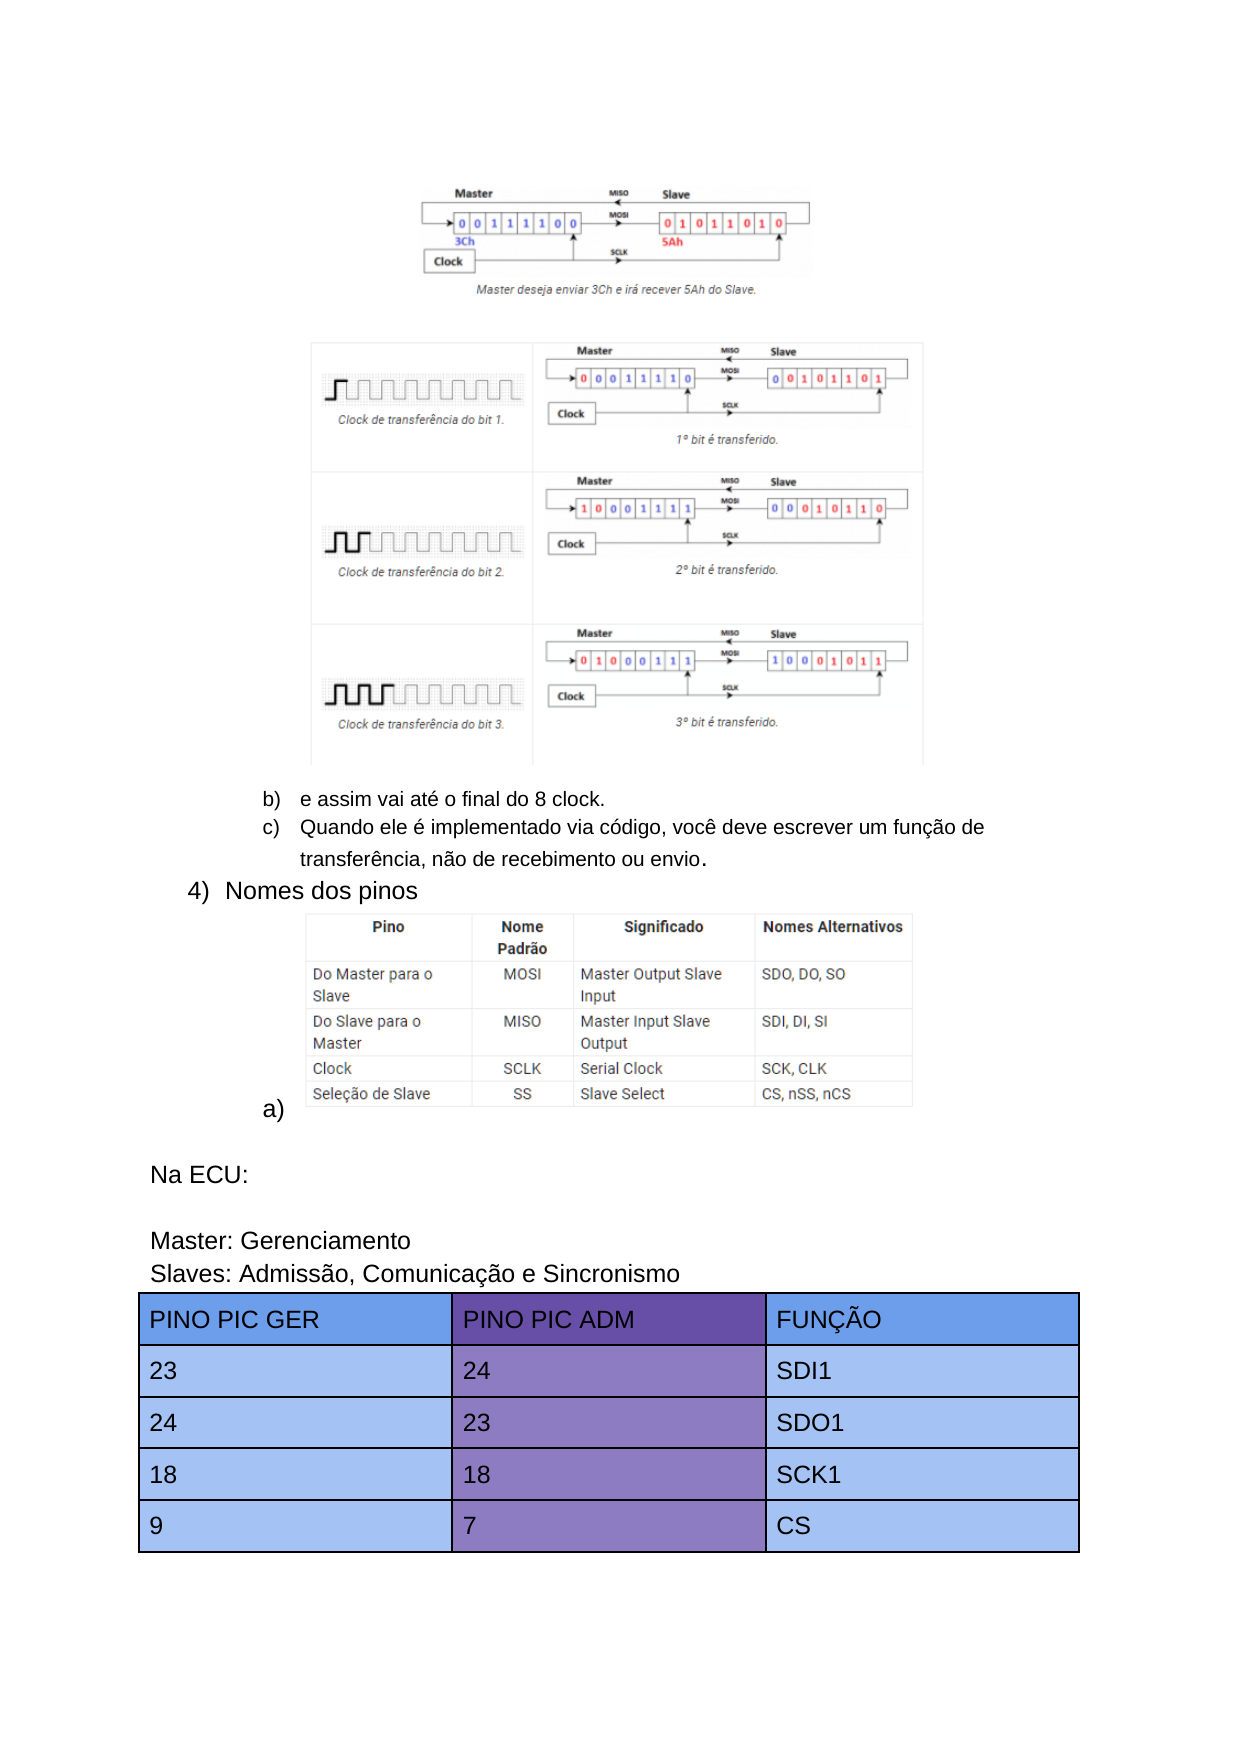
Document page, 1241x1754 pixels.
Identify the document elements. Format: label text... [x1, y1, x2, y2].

table_cell 24 [453, 1346, 765, 1396]
table_cell 24 [140, 1398, 451, 1447]
text Na ECU: [150, 1160, 1090, 1189]
table_cell 9 [140, 1501, 451, 1551]
table_header PINO PIC GER [140, 1294, 451, 1344]
table_cell 18 [453, 1449, 765, 1499]
table_cell SDO1 [767, 1398, 1078, 1447]
table_cell 23 [140, 1346, 451, 1396]
list Nomes dos pinos [187, 876, 1090, 905]
table_header FUNÇÃO [767, 1294, 1078, 1344]
table_cell 7 [453, 1501, 765, 1551]
table_cell 23 [453, 1398, 765, 1447]
table_header PINO PIC ADM [453, 1294, 765, 1344]
text Slaves: Admissão, Comunicação e Sincronismo [150, 1259, 1090, 1288]
text Master: Gerenciamento [150, 1226, 1090, 1255]
table_cell SCK1 [767, 1449, 1078, 1499]
table_cell 18 [140, 1449, 451, 1499]
table_cell CS [767, 1501, 1078, 1551]
list Quando ele é implementado via código, você deve escrever um função de transferência, não de recebimento ou envio. [262, 815, 1090, 872]
picture [303, 168, 928, 765]
picture [300, 908, 925, 1118]
table_cell SDI1 [767, 1346, 1078, 1396]
